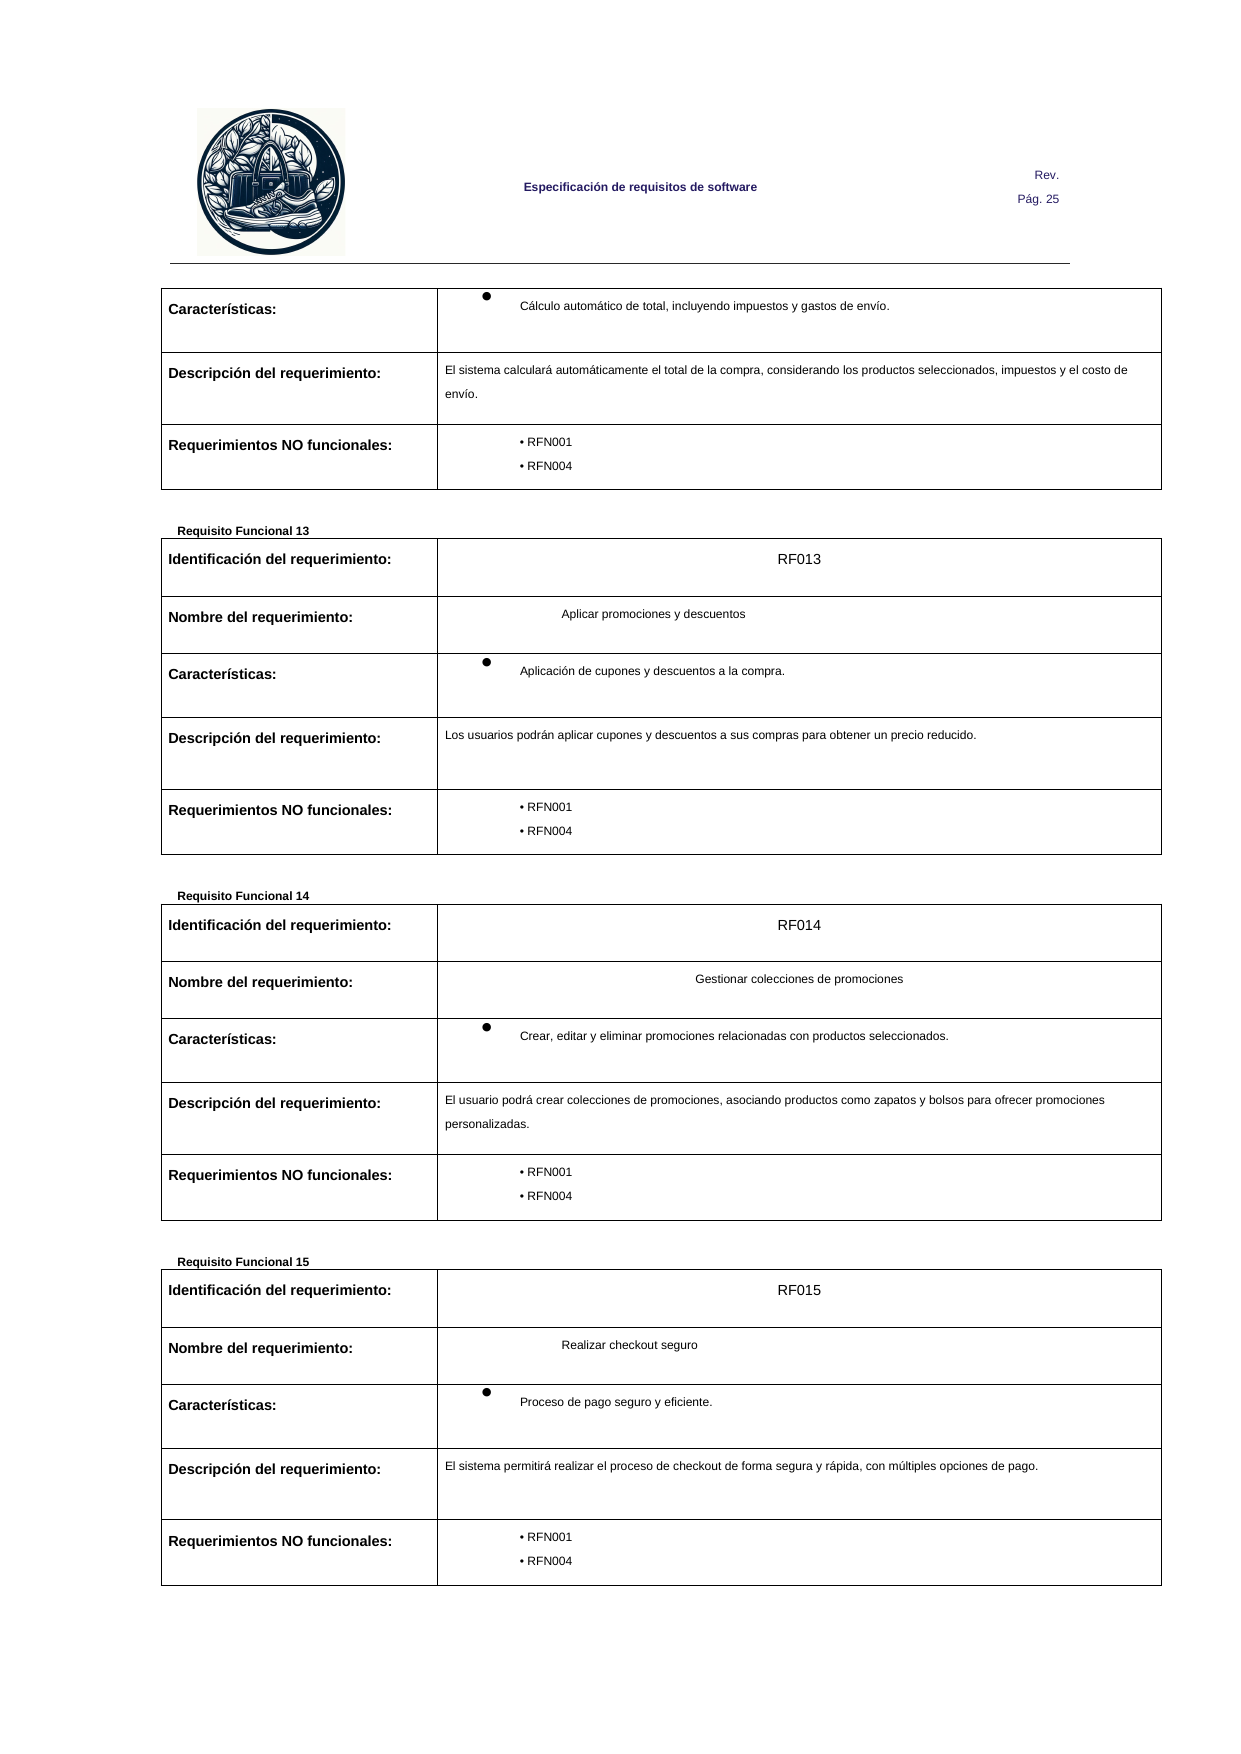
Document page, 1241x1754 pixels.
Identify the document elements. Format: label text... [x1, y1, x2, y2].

table_cell Características: [162, 654, 437, 717]
table_header Identificación del requerimiento: [162, 1270, 437, 1327]
table_cell Características: [162, 1019, 437, 1082]
table_header Identificación del requerimiento: [162, 905, 437, 961]
table_cell • RFN001 • RFN004 [438, 1520, 1161, 1585]
picture [197, 108, 346, 256]
text Requisito Funcional 13 [177, 514, 1063, 538]
table_cell Descripción del requerimiento: [162, 1449, 437, 1519]
table_cell Nombre del requerimiento: [162, 597, 437, 653]
text Requisito Funcional 14 [177, 879, 1063, 903]
table_cell Los usuarios podrán aplicar cupones y descuentos a sus compras para obtener un precio reducido. [438, 718, 1161, 789]
table_cell • RFN001 • RFN004 [438, 790, 1161, 854]
table_cell Requerimientos NO funcionales: [162, 790, 437, 854]
table_cell Nombre del requerimiento: [162, 962, 437, 1018]
table_cell Descripción del requerimiento: [162, 1083, 437, 1154]
table_cell Requerimientos NO funcionales: [162, 425, 437, 489]
table_cell Descripción del requerimiento: [162, 718, 437, 789]
table_cell Requerimientos NO funcionales: [162, 1520, 437, 1585]
table_header RF015 [438, 1270, 1161, 1327]
table_cell Descripción del requerimiento: [162, 353, 437, 423]
table_cell Nombre del requerimiento: [162, 1328, 437, 1383]
table_cell El sistema permitirá realizar el proceso de checkout de forma segura y rápida, con múltiples opciones de pago. [438, 1449, 1161, 1519]
table_cell El sistema calculará automáticamente el total de la compra, considerando los productos seleccionados, impuestos y el costo de envío. [438, 353, 1161, 423]
table_cell Proceso de pago seguro y eficiente. [438, 1385, 1161, 1447]
table_header Identificación del requerimiento: [162, 539, 437, 596]
table_header RF013 [438, 539, 1161, 596]
table_header RF014 [438, 905, 1161, 961]
table_cell Requerimientos NO funcionales: [162, 1155, 437, 1220]
table_cell Crear, editar y eliminar promociones relacionadas con productos seleccionados. [438, 1019, 1161, 1082]
table_cell Aplicación de cupones y descuentos a la compra. [438, 654, 1161, 717]
table_cell • RFN001 • RFN004 [438, 425, 1161, 489]
table_cell Aplicar promociones y descuentos [438, 597, 1161, 653]
table_cell Cálculo automático de total, incluyendo impuestos y gastos de envío. [438, 289, 1161, 352]
table_cell El usuario podrá crear colecciones de promociones, asociando productos como zapatos y bolsos para ofrecer promociones personalizadas. [438, 1083, 1161, 1154]
table_cell Características: [162, 1385, 437, 1447]
text Requisito Funcional 15 [177, 1245, 1063, 1269]
table_cell • RFN001 • RFN004 [438, 1155, 1161, 1220]
table_cell Características: [162, 289, 437, 352]
table_cell Realizar checkout seguro [438, 1328, 1161, 1383]
table_cell Gestionar colecciones de promociones [438, 962, 1161, 1018]
